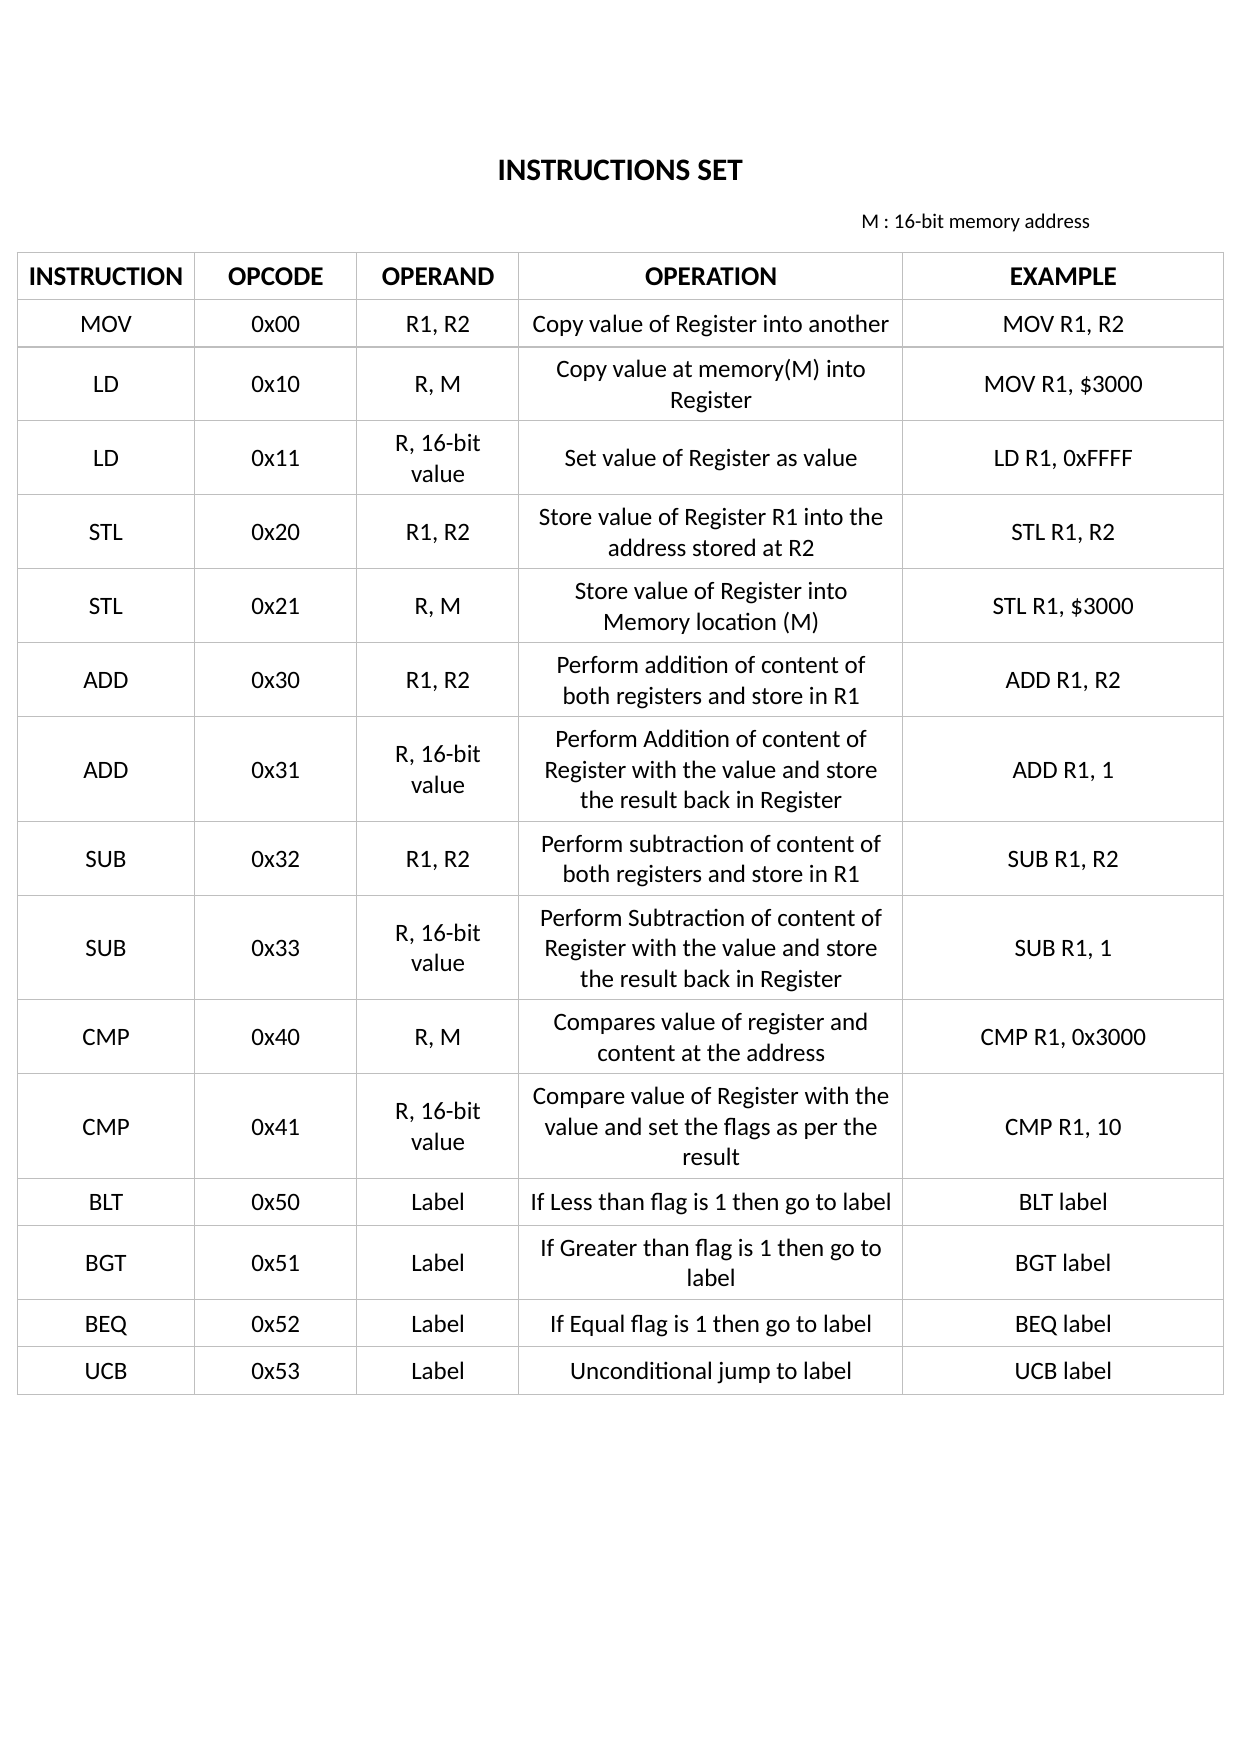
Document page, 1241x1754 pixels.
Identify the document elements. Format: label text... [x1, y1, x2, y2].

table_cell UCB label [903, 1347, 1223, 1393]
table_cell R, M [357, 569, 518, 642]
table_cell R, 16-bit value [357, 896, 518, 999]
table_cell ADD [18, 643, 194, 716]
table_cell 0x31 [195, 717, 356, 821]
table_cell Store value of Register into Memory location (M) [519, 569, 902, 642]
table_cell CMP R1, 10 [903, 1074, 1223, 1178]
table_cell BLT label [903, 1179, 1223, 1225]
table_cell R, 16-bit value [357, 421, 518, 494]
table_cell Copy value at memory(M) into Register [519, 348, 902, 420]
table_cell Label [357, 1300, 518, 1346]
table_cell R1, R2 [357, 643, 518, 716]
table_cell Label [357, 1347, 518, 1393]
table_cell SUB R1, R2 [903, 822, 1223, 895]
table_cell CMP R1, 0x3000 [903, 1000, 1223, 1073]
table_header EXAMPLE [903, 253, 1223, 299]
text INSTRUCTIONS SET [150, 150, 1090, 188]
table_cell Compares value of register and content at the address [519, 1000, 902, 1073]
table_cell LD [18, 421, 194, 494]
table_cell ADD R1, R2 [903, 643, 1223, 716]
table_cell 0x50 [195, 1179, 356, 1225]
table_cell BGT [18, 1226, 194, 1299]
table_cell R, M [357, 348, 518, 420]
table_cell R1, R2 [357, 300, 518, 346]
table_cell Perform Subtraction of content of Register with the value and store the result back in Register [519, 896, 902, 999]
table_cell If Less than flag is 1 then go to label [519, 1179, 902, 1225]
table_cell 0x51 [195, 1226, 356, 1299]
table_cell UCB [18, 1347, 194, 1393]
table_cell 0x41 [195, 1074, 356, 1178]
table_cell If Greater than flag is 1 then go to label [519, 1226, 902, 1299]
table_cell BEQ label [903, 1300, 1223, 1346]
table_cell 0x30 [195, 643, 356, 716]
table_cell Perform subtraction of content of both registers and store in R1 [519, 822, 902, 895]
table_cell CMP [18, 1000, 194, 1073]
table_cell R1, R2 [357, 495, 518, 568]
text M : 16-bit memory address [150, 208, 1090, 233]
table_cell 0x20 [195, 495, 356, 568]
table_cell BLT [18, 1179, 194, 1225]
table_cell ADD R1, 1 [903, 717, 1223, 821]
table_cell R, 16-bit value [357, 717, 518, 821]
table_cell R, M [357, 1000, 518, 1073]
table_cell BGT label [903, 1226, 1223, 1299]
table_header OPERATION [519, 253, 902, 299]
table_cell R1, R2 [357, 822, 518, 895]
table_header OPCODE [195, 253, 356, 299]
table_cell Unconditional jump to label [519, 1347, 902, 1393]
table_cell STL [18, 569, 194, 642]
table_cell Label [357, 1226, 518, 1299]
table_cell Perform Addition of content of Register with the value and store the result back in Register [519, 717, 902, 821]
table_cell 0x40 [195, 1000, 356, 1073]
table_cell STL R1, R2 [903, 495, 1223, 568]
table_cell Perform addition of content of both registers and store in R1 [519, 643, 902, 716]
table_cell 0x10 [195, 348, 356, 420]
table_cell Copy value of Register into another [519, 300, 902, 346]
table_cell SUB [18, 896, 194, 999]
table_cell MOV R1, R2 [903, 300, 1223, 346]
table_cell SUB [18, 822, 194, 895]
table_cell STL R1, $3000 [903, 569, 1223, 642]
table_cell If Equal flag is 1 then go to label [519, 1300, 902, 1346]
table_cell 0x00 [195, 300, 356, 346]
table_cell R, 16-bit value [357, 1074, 518, 1178]
table_cell STL [18, 495, 194, 568]
table_cell MOV [18, 300, 194, 346]
table_header OPERAND [357, 253, 518, 299]
table_cell 0x53 [195, 1347, 356, 1393]
table_header INSTRUCTION [18, 253, 194, 299]
table_cell 0x52 [195, 1300, 356, 1346]
table_cell Compare value of Register with the value and set the flags as per the result [519, 1074, 902, 1178]
table_cell LD [18, 348, 194, 420]
table_cell ADD [18, 717, 194, 821]
table_cell 0x32 [195, 822, 356, 895]
table_cell Store value of Register R1 into the address stored at R2 [519, 495, 902, 568]
table_cell Set value of Register as value [519, 421, 902, 494]
table_cell LD R1, 0xFFFF [903, 421, 1223, 494]
table_cell CMP [18, 1074, 194, 1178]
table_cell Label [357, 1179, 518, 1225]
table_cell BEQ [18, 1300, 194, 1346]
table_cell 0x21 [195, 569, 356, 642]
table_cell 0x33 [195, 896, 356, 999]
table_cell MOV R1, $3000 [903, 348, 1223, 420]
table_cell SUB R1, 1 [903, 896, 1223, 999]
table_cell 0x11 [195, 421, 356, 494]
